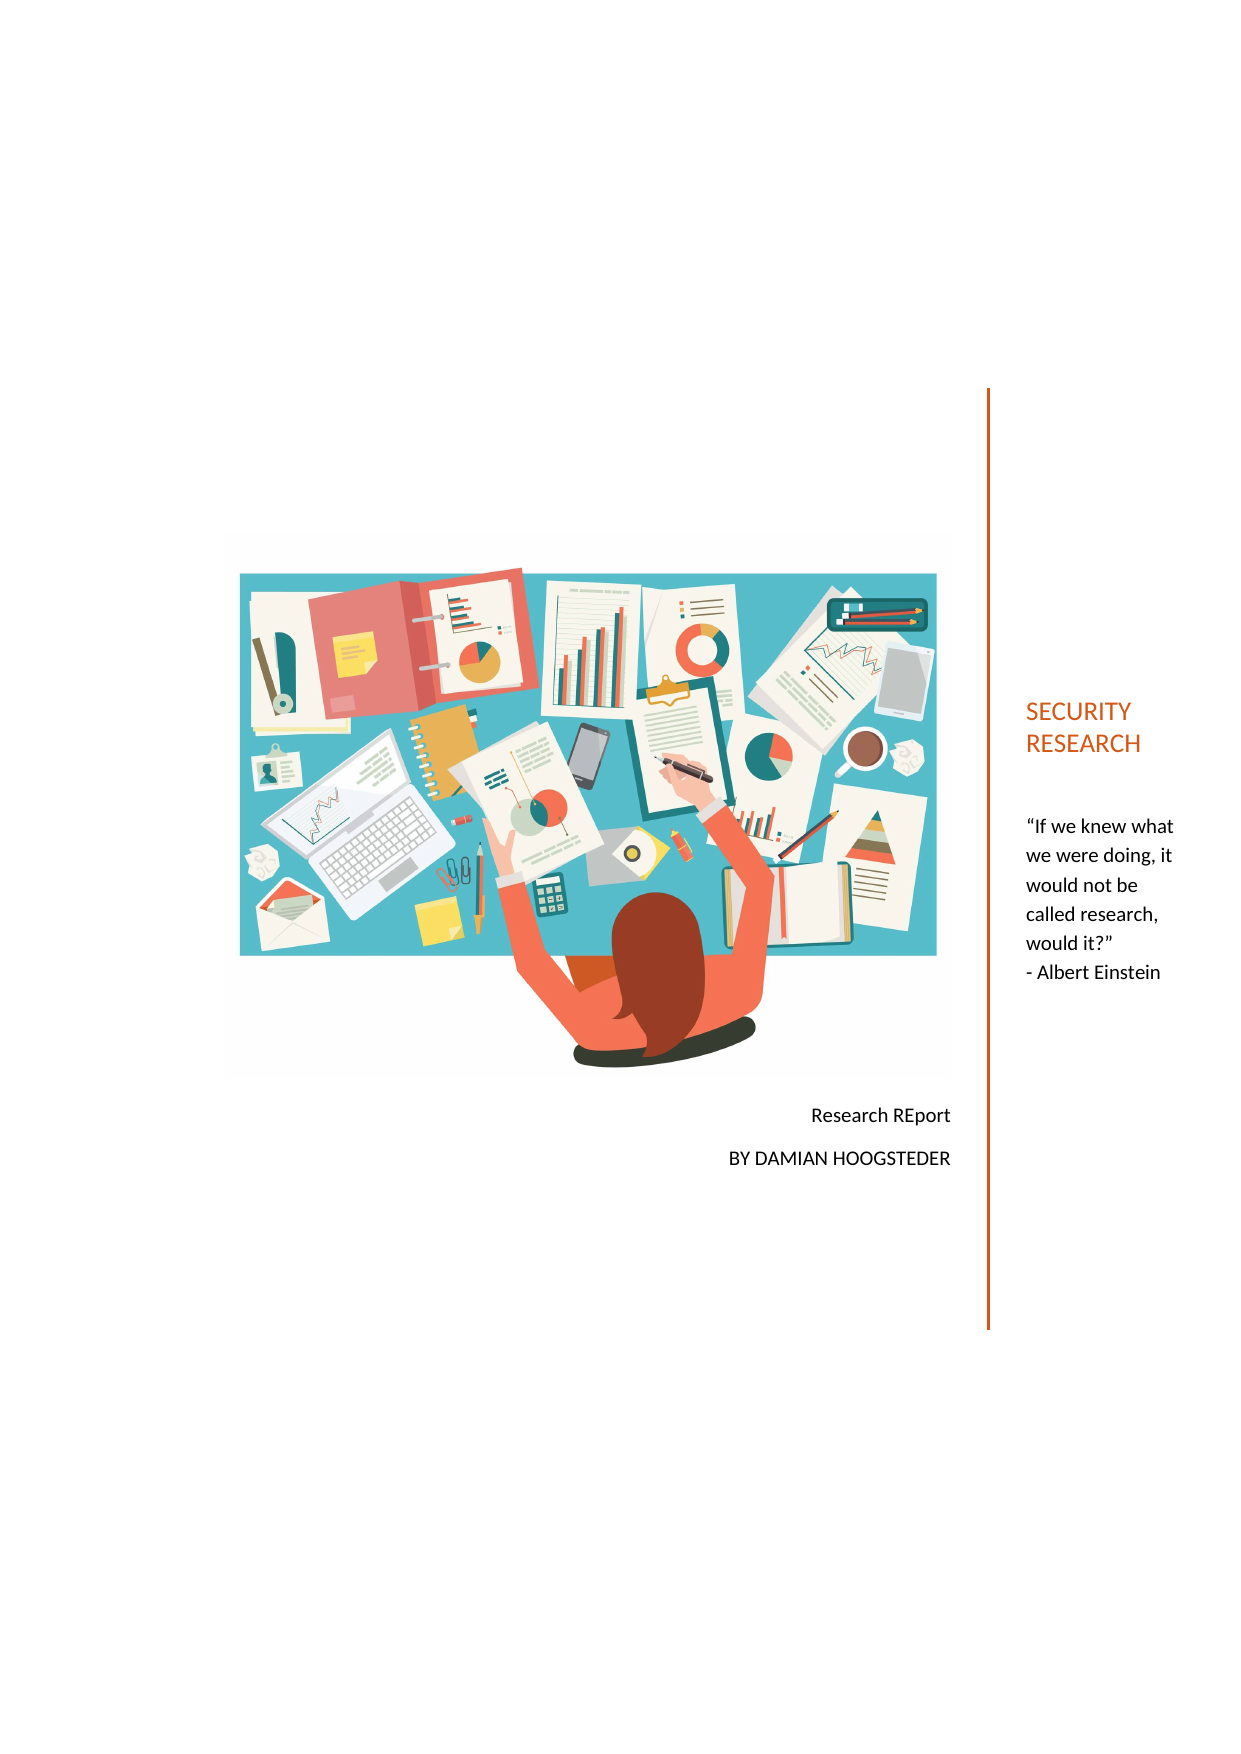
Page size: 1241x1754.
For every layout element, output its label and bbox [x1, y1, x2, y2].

picture [225, 533, 951, 1078]
